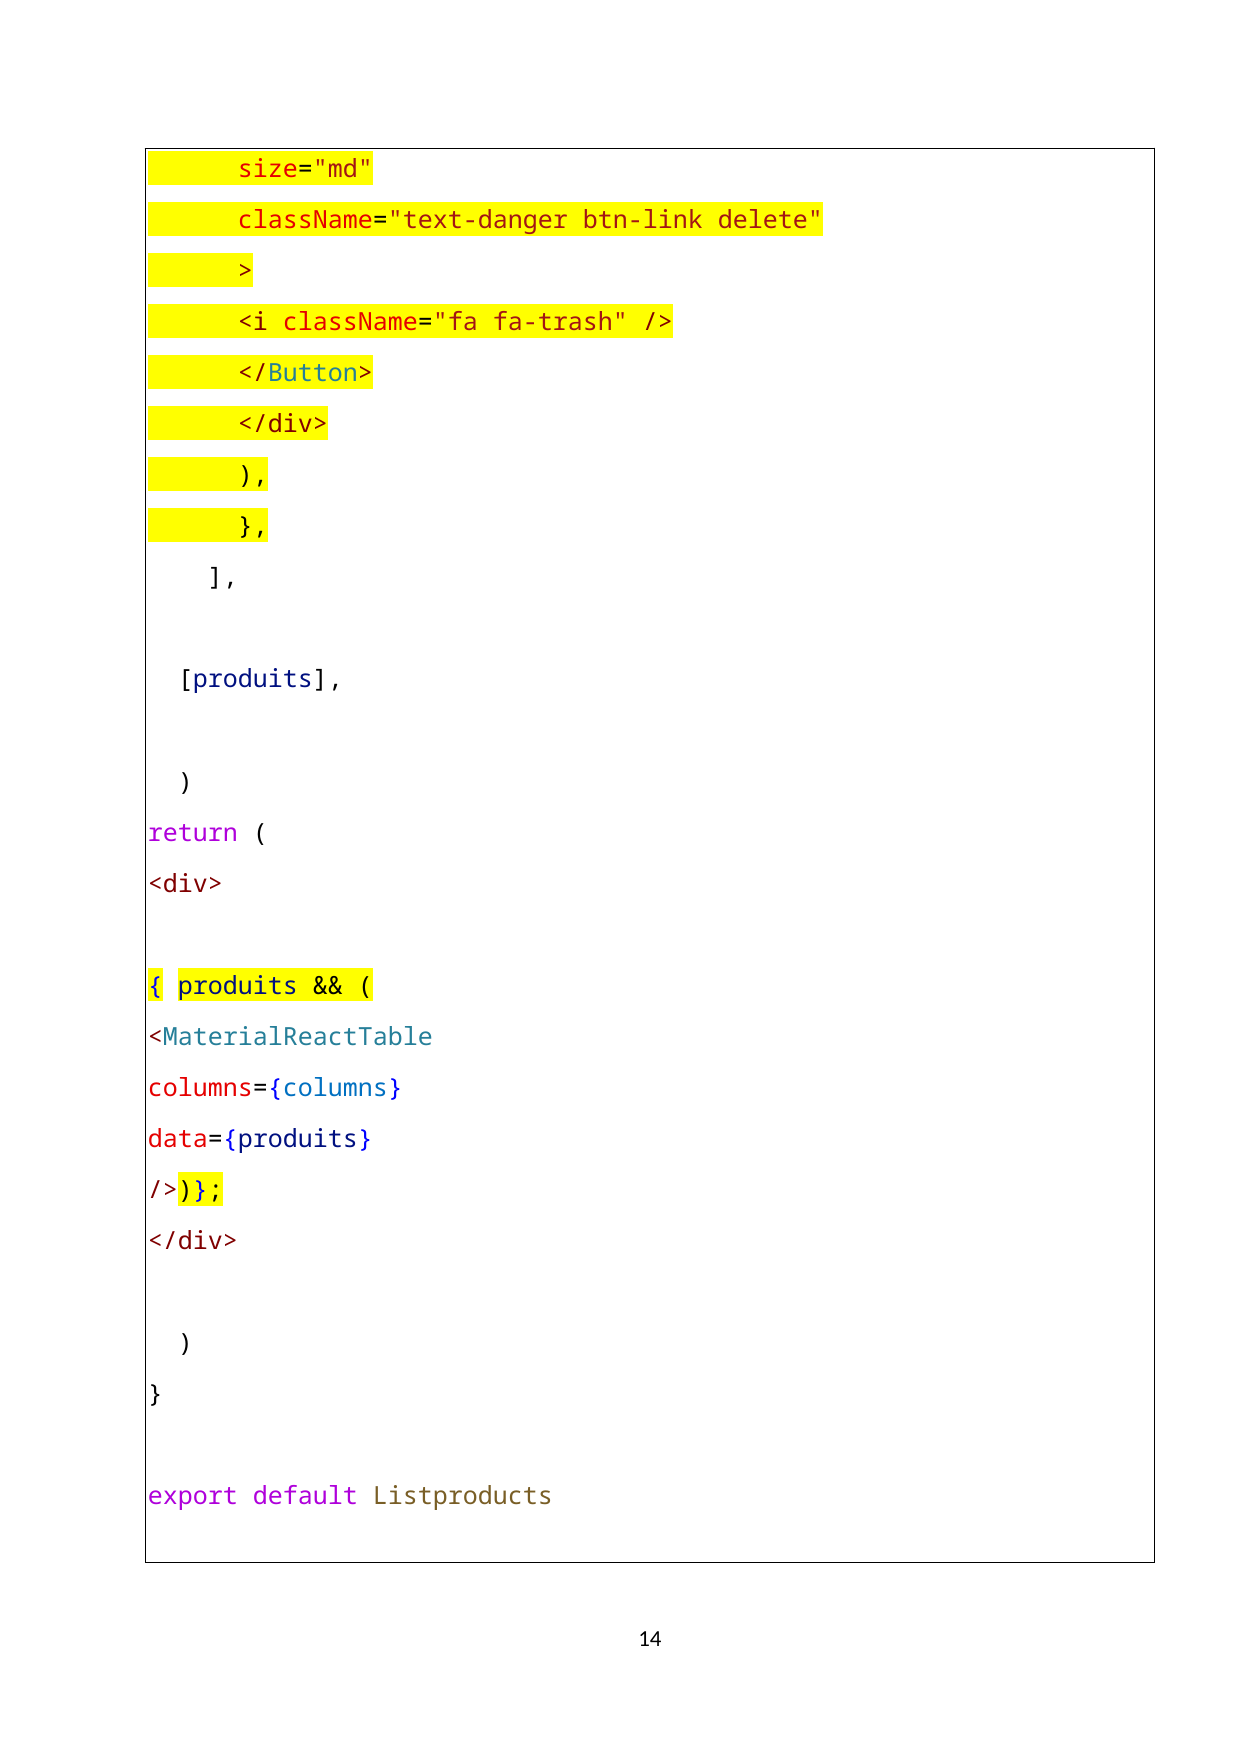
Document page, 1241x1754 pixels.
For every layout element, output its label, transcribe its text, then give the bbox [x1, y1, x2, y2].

text <i className="fa fa-trash" /> [146, 301, 1154, 338]
text > [146, 250, 1154, 287]
text ) [146, 1322, 1154, 1359]
text </Button> [146, 352, 1154, 389]
text </div> [146, 1219, 1154, 1257]
text ], [146, 556, 1154, 593]
text size="md" [146, 149, 1154, 185]
text } [146, 1373, 1154, 1410]
text ) [146, 760, 1154, 797]
text export default Listproducts [146, 1475, 1154, 1512]
text <MaterialReactTable [146, 1015, 1154, 1052]
text />)}; [146, 1168, 1154, 1206]
text }, [146, 505, 1154, 542]
text ), [146, 454, 1154, 491]
text </div> [146, 403, 1154, 440]
text <div> [146, 862, 1154, 899]
text return ( [146, 811, 1154, 848]
text className="text-danger btn-link delete" [146, 199, 1154, 236]
text data={produits} [146, 1117, 1154, 1154]
text columns={columns} [146, 1066, 1154, 1103]
text { produits && ( [146, 964, 1154, 1001]
text [produits], [146, 658, 1154, 695]
